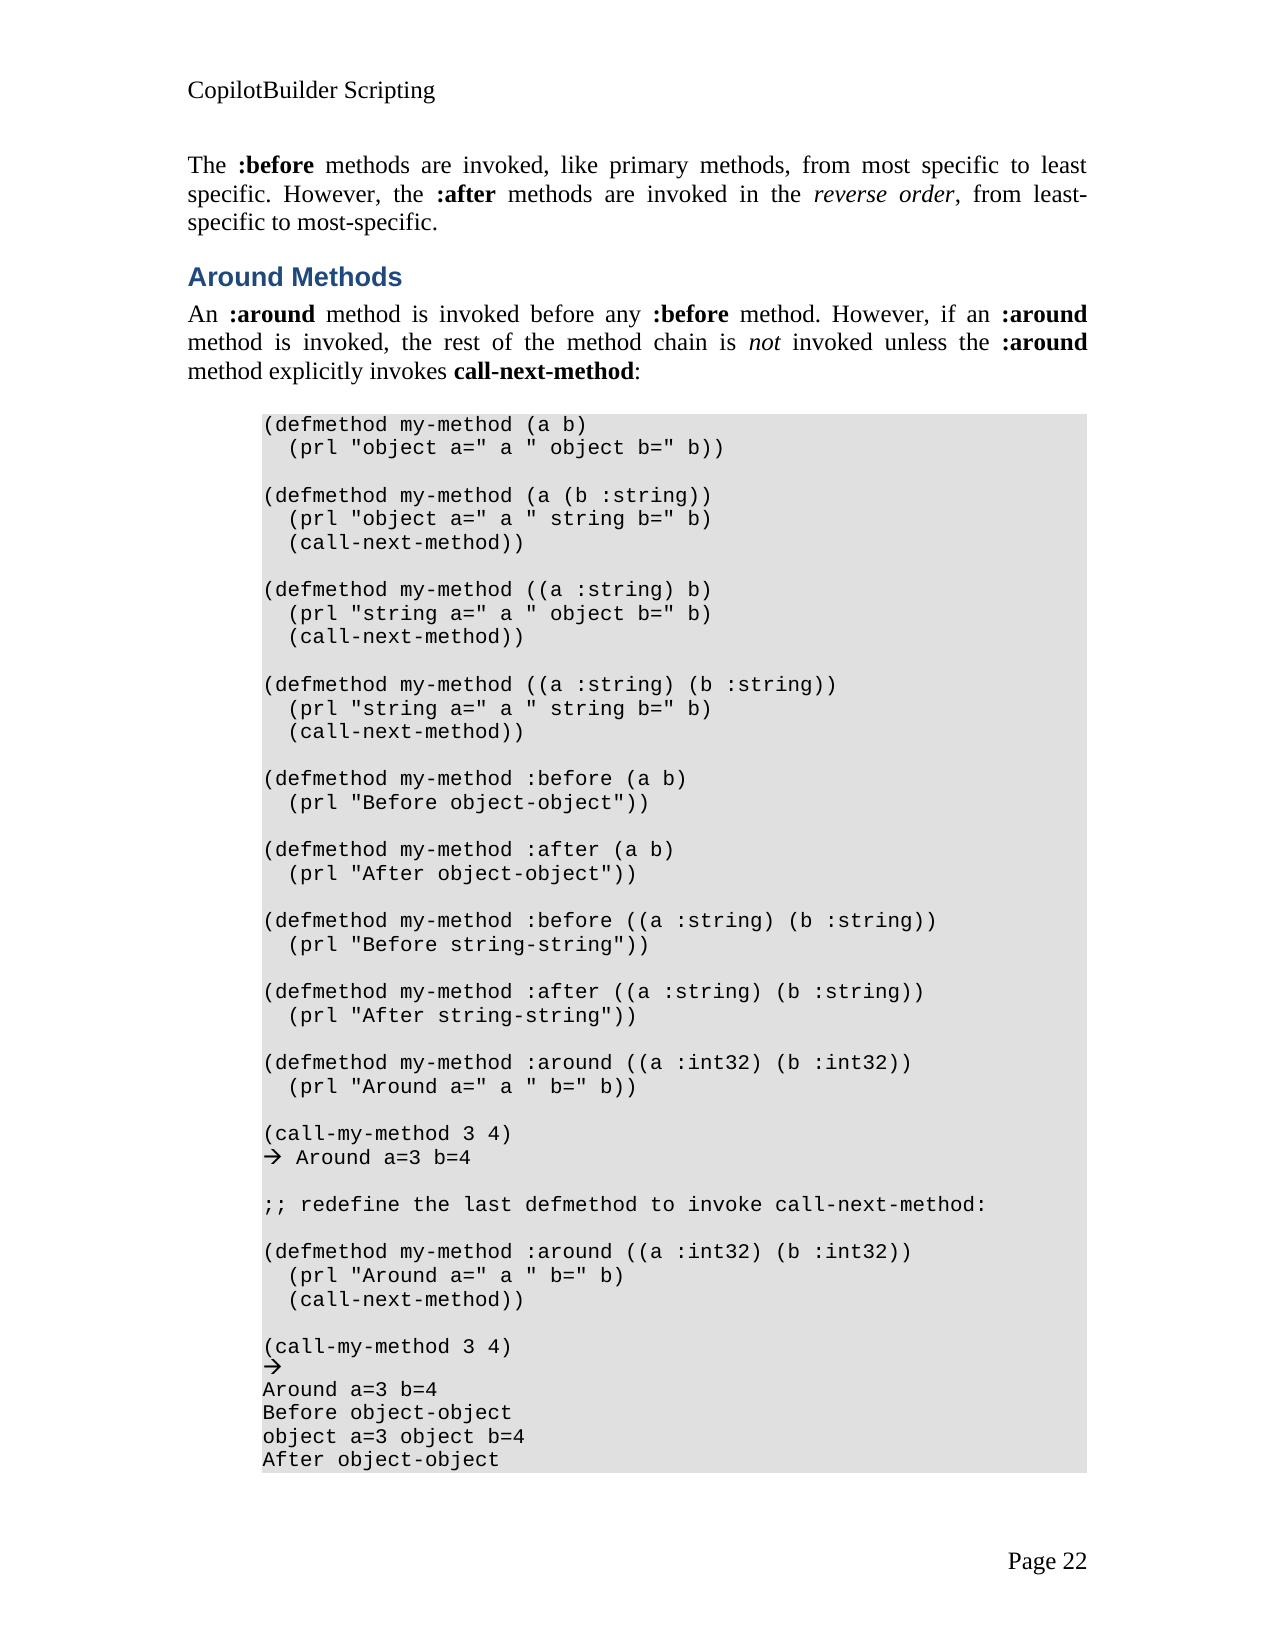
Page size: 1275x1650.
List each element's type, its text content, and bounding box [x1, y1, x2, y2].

text (defmethod my-method (a (b :string)) [262, 485, 1087, 508]
text (prl "string a=" a " string b=" b) [262, 697, 1087, 721]
text (defmethod my-method :around ((a :int32) (b :int32)) [262, 1052, 1087, 1076]
text (prl "object a=" a " object b=" b)) [262, 437, 1087, 461]
text (prl "object a=" a " string b=" b) [262, 508, 1087, 532]
text (defmethod my-method :around ((a :int32) (b :int32)) [262, 1241, 1087, 1265]
text Around a=3 b=4 [262, 1147, 1087, 1170]
text (prl "Around a=" a " b=" b)) [262, 1076, 1087, 1099]
text (call-next-method)) [262, 1289, 1087, 1312]
text After object-object [262, 1449, 1087, 1473]
text (defmethod my-method ((a :string) (b :string)) [262, 674, 1087, 697]
text (defmethod my-method :after (a b) [262, 839, 1087, 863]
text object a=3 object b=4 [262, 1426, 1087, 1449]
text (call-next-method)) [262, 721, 1087, 745]
subtitle Around Methods [187, 261, 1087, 292]
text (prl "Before string-string")) [262, 934, 1087, 958]
text (defmethod my-method :after ((a :string) (b :string)) [262, 981, 1087, 1005]
text The :before methods are invoked, like primary methods, from most specific to least specific. However, the :after methods are invoked in the reverse order, from least-specific to most-specific. [187, 150, 1087, 236]
text An :around method is invoked before any :before method. However, if an :around method is invoked, the rest of the method chain is not invoked unless the :around method explicitly invokes call-next-method: [187, 299, 1087, 385]
text (prl "Before object-object")) [262, 792, 1087, 816]
text (prl "Around a=" a " b=" b) [262, 1265, 1087, 1289]
text (call-next-method)) [262, 627, 1087, 650]
text (call-my-method 3 4) [262, 1123, 1087, 1147]
text (defmethod my-method :before ((a :string) (b :string)) [262, 910, 1087, 934]
text (defmethod my-method (a b) [262, 414, 1087, 437]
text Before object-object [262, 1402, 1087, 1426]
text (prl "After object-object")) [262, 863, 1087, 887]
text Around a=3 b=4 [262, 1378, 1087, 1402]
text ;; redefine the last defmethod to invoke call-next-method: [262, 1194, 1087, 1218]
text (prl "After string-string")) [262, 1005, 1087, 1028]
text (defmethod my-method :before (a b) [262, 768, 1087, 792]
text (prl "string a=" a " object b=" b) [262, 603, 1087, 627]
text (call-next-method)) [262, 532, 1087, 556]
text (defmethod my-method ((a :string) b) [262, 579, 1087, 603]
text (call-my-method 3 4) [262, 1336, 1087, 1359]
